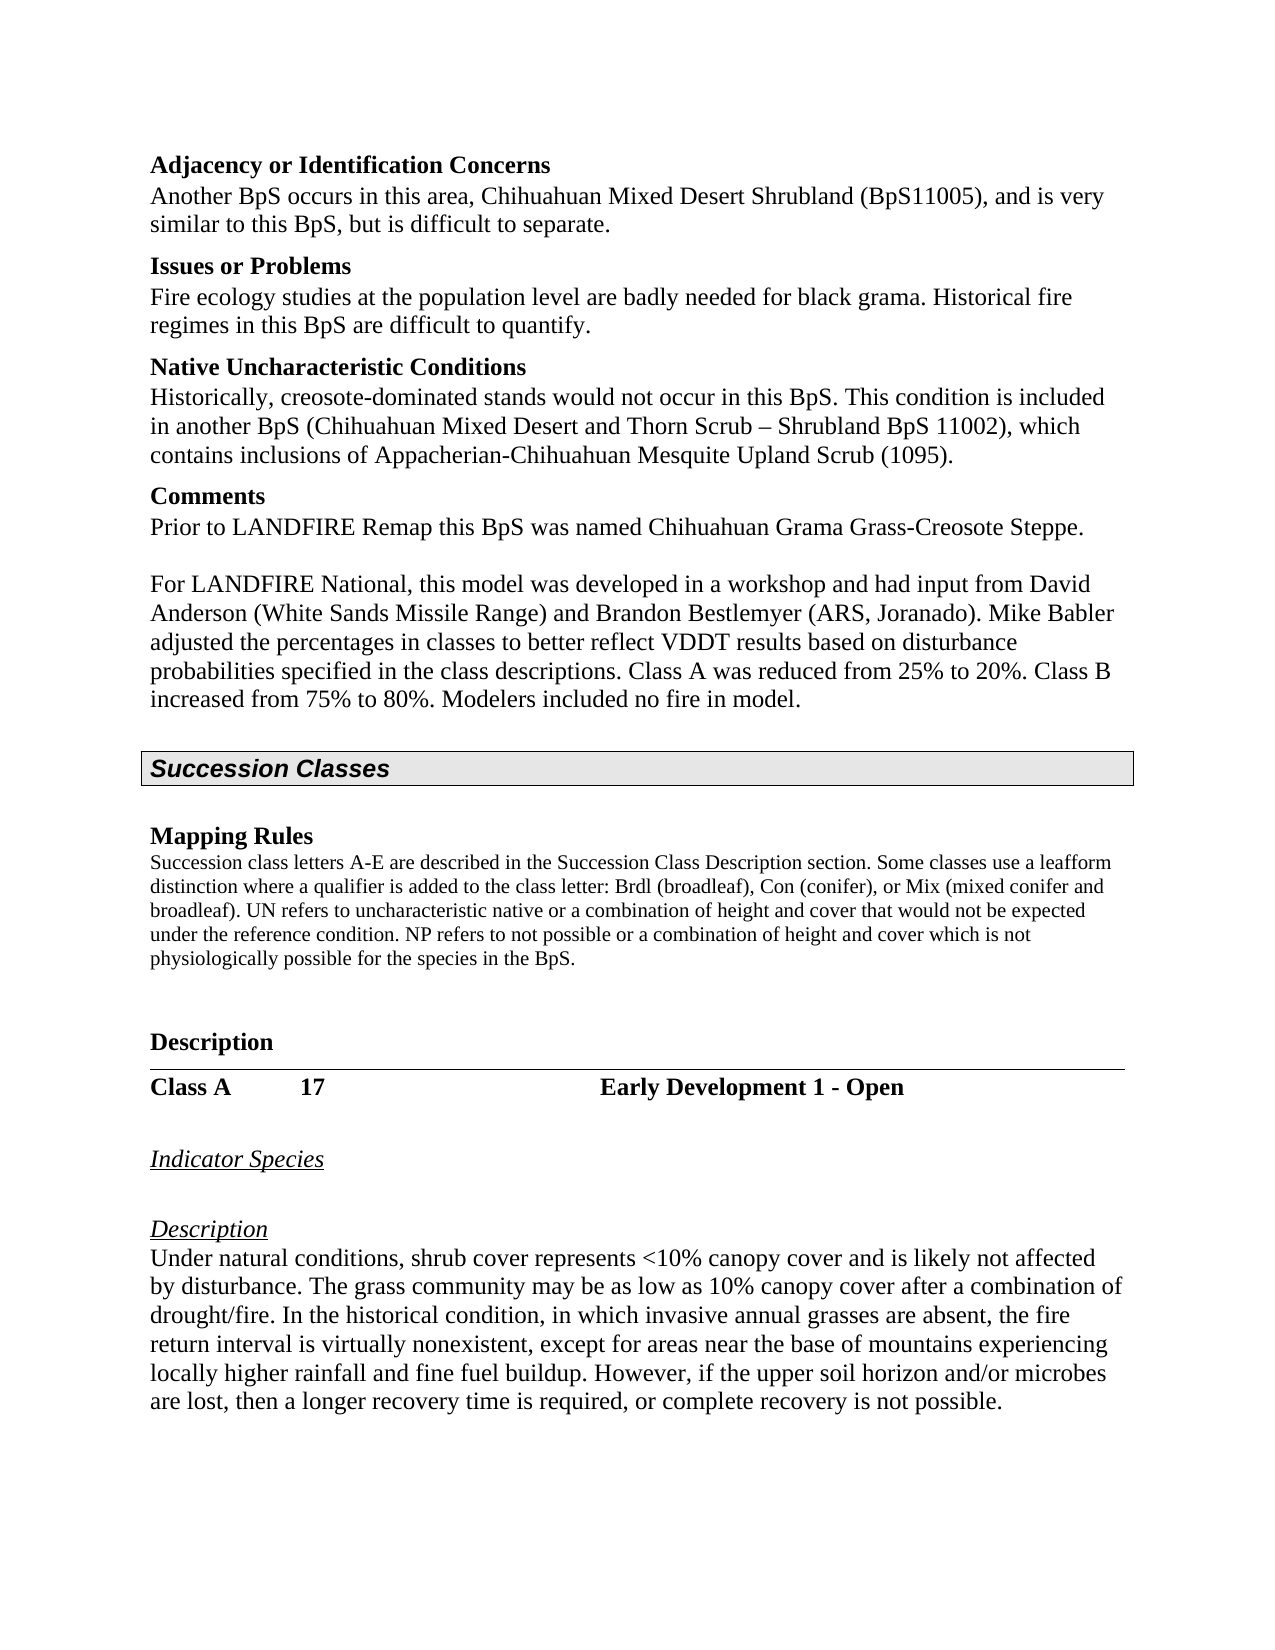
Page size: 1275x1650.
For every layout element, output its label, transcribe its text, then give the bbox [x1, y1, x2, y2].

text Succession Classes [142, 752, 1133, 785]
text Prior to LANDFIRE Remap this BpS was named Chihuahuan Grama Grass-Creosote Steppe. [150, 512, 1125, 541]
text Indicator Species [150, 1144, 1125, 1173]
text Under natural conditions, shrub cover represents <10% canopy cover and is likely not affected by disturbance. The grass community may be as low as 10% canopy cover after a combination of drought/fire. In the historical condition, in which invasive annual grasses are absent, the fire return interval is virtually nonexistent, except for areas near the base of mountains experiencing locally higher rainfall and fine fuel buildup. However, if the upper soil horizon and/or microbes are lost, then a longer recovery time is required, or complete recovery is not possible. [150, 1243, 1125, 1415]
text Mapping Rules [150, 821, 1125, 849]
text Comments [150, 481, 1125, 510]
text Succession class letters A-E are described in the Succession Class Description section. Some classes use a leafform distinction where a qualifier is added to the class letter: Brdl (broadleaf), Con (conifer), or Mix (mixed conifer and broadleaf). UN refers to uncharacteristic native or a combination of height and cover that would not be expected under the reference condition. NP refers to not possible or a combination of height and cover which is not physiologically possible for the species in the BpS. [150, 849, 1125, 970]
text For LANDFIRE National, this model was developed in a workshop and had input from David Anderson (White Sands Missile Range) and Brandon Bestlemyer (ARS, Joranado). Mike Babler adjusted the percentages in classes to better reflect VDDT results based on disturbance probabilities specified in the class descriptions. Class A was reduced from 25% to 20%. Class B increased from 75% to 80%. Modelers included no fire in model. [150, 569, 1125, 713]
text Adjacency or Identification Concerns [150, 150, 1125, 179]
text Issues or Problems [150, 251, 1125, 279]
text Description [150, 1214, 1125, 1243]
text Another BpS occurs in this area, Chihuahuan Mixed Desert Shrubland (BpS11005), and is very similar to this BpS, but is difficult to separate. [150, 181, 1125, 238]
text Fire ecology studies at the population level are badly needed for black grama. Historical fire regimes in this BpS are difficult to quantify. [150, 282, 1125, 339]
text Native Uncharacteristic Conditions [150, 352, 1125, 380]
text Description [150, 1027, 1125, 1056]
text Class A 17 Early Development 1 - Open [150, 1070, 1125, 1101]
text Historically, creosote-dominated stands would not occur in this BpS. This condition is included in another BpS (Chihuahuan Mixed Desert and Thorn Scrub – Shrubland BpS 11002), which contains inclusions of Appacherian-Chihuahuan Mesquite Upland Scrub (1095). [150, 382, 1125, 469]
